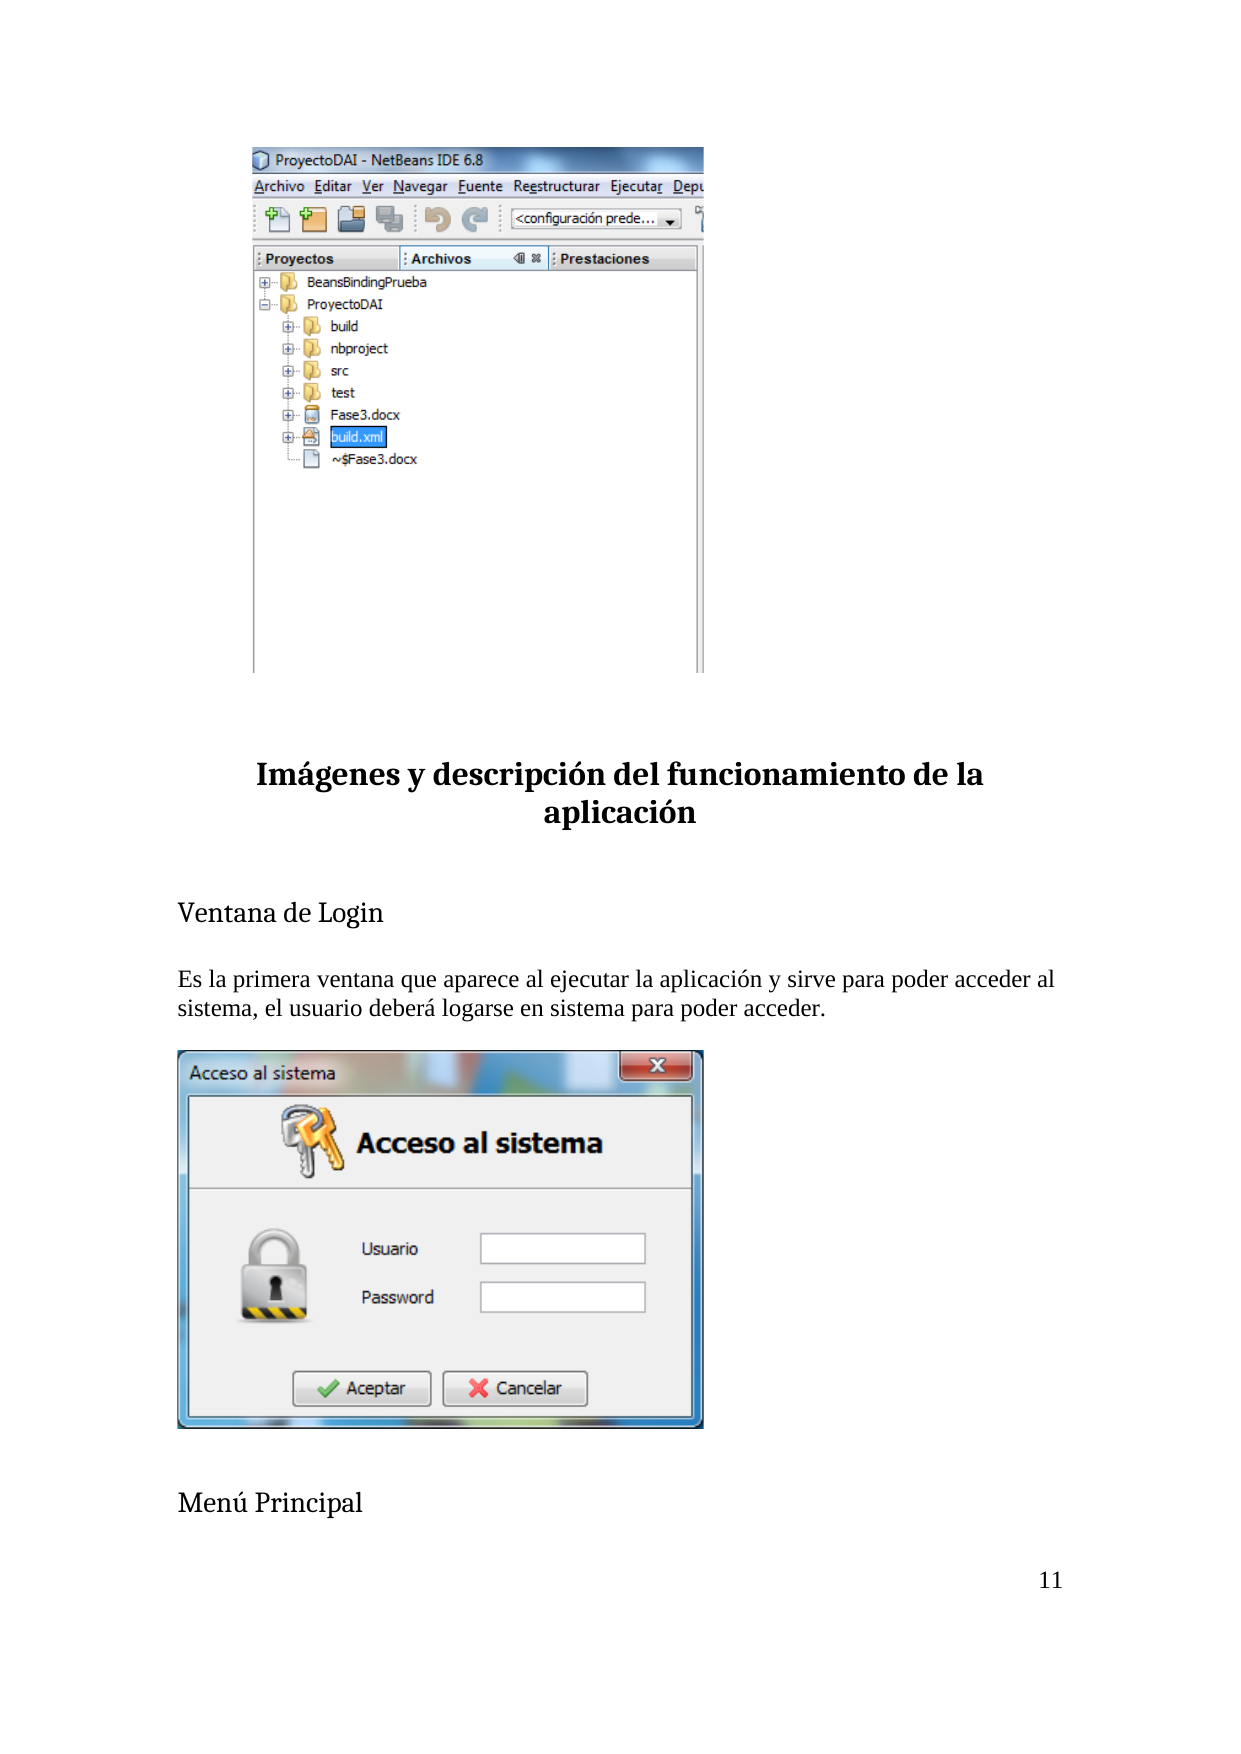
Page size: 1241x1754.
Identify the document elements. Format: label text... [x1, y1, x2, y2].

subtitle Menú Principal [177, 1486, 1063, 1520]
picture [252, 147, 704, 673]
text Es la primera ventana que aparece al ejecutar la aplicación y sirve para poder acceder al sistema, el usuario deberá logarse en sistema para poder acceder. [177, 964, 1063, 1022]
subtitle Ventana de Login [177, 896, 1063, 929]
title Imágenes y descripción del funcionamiento de la aplicación [177, 755, 1063, 832]
picture [177, 1050, 704, 1429]
